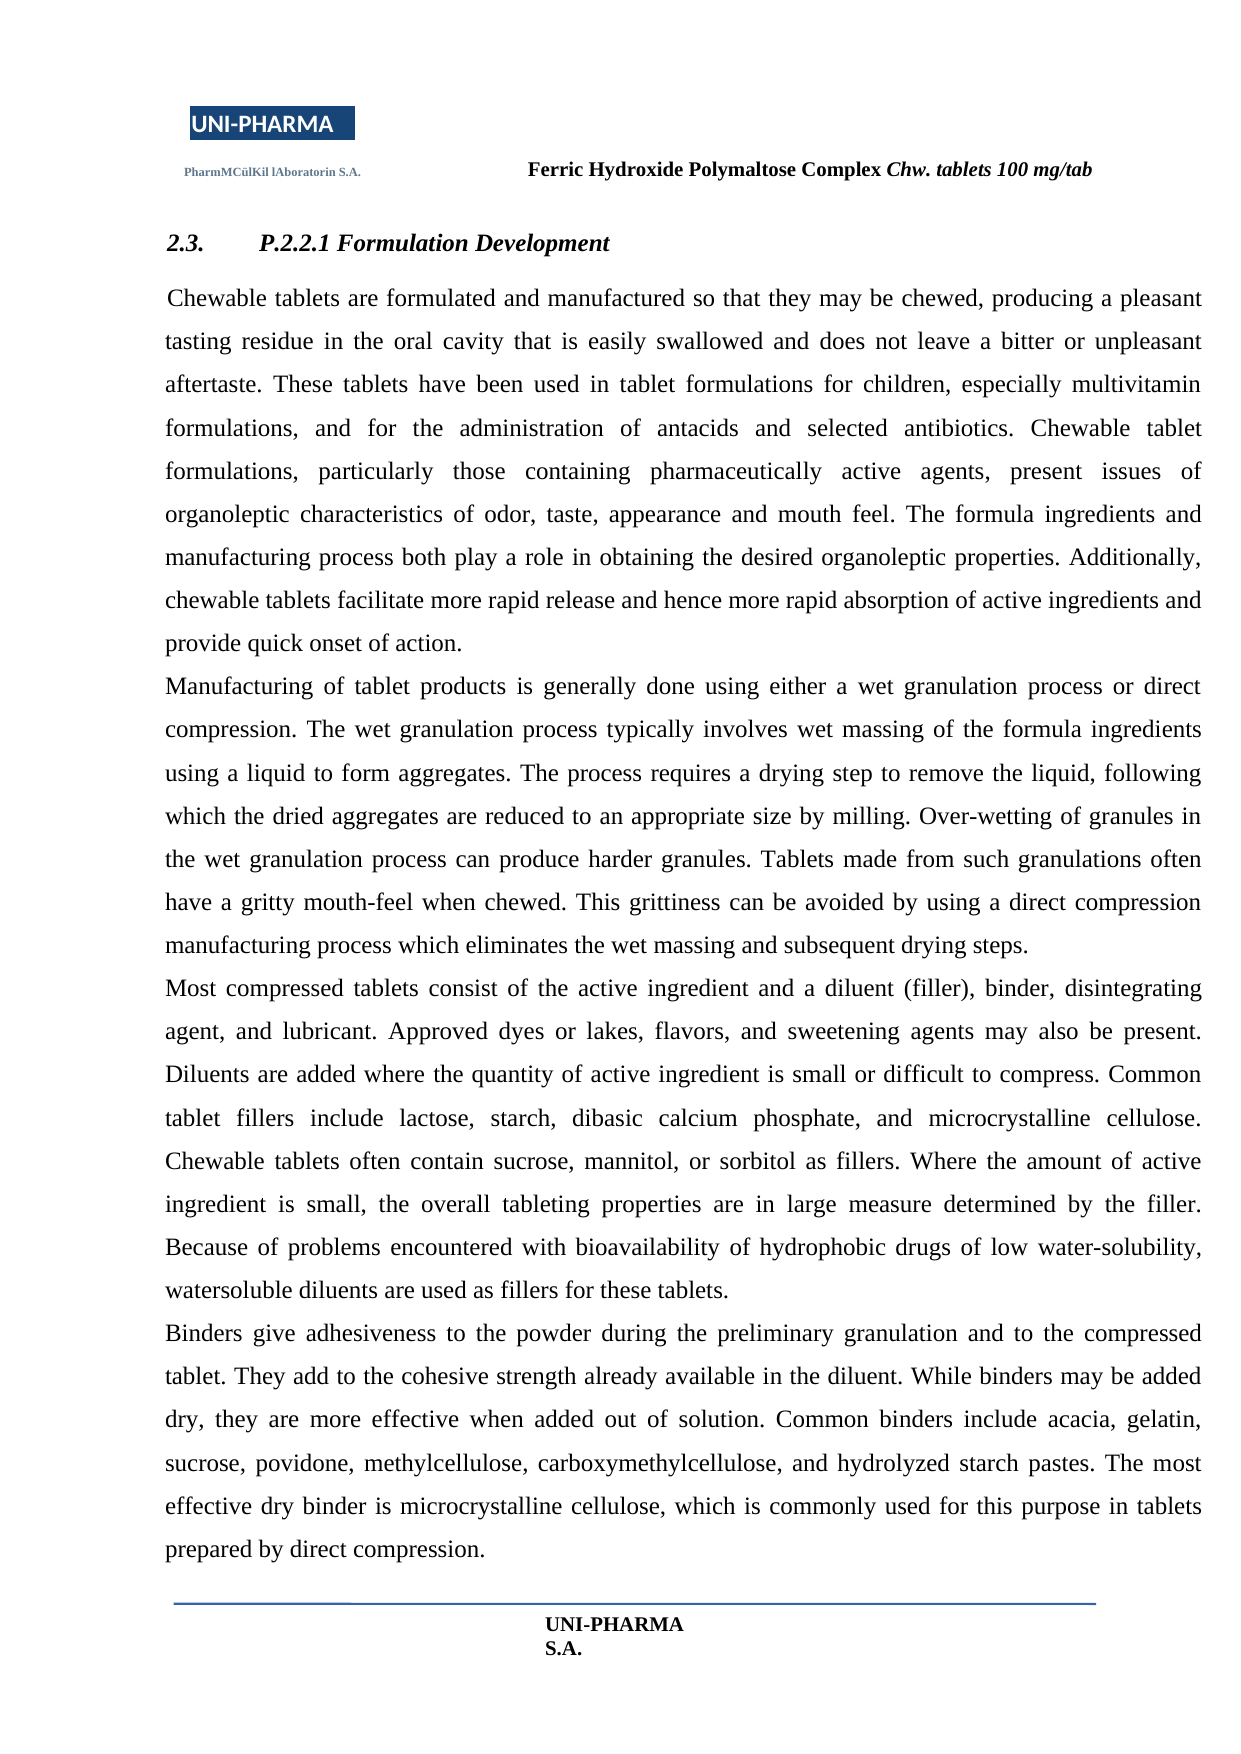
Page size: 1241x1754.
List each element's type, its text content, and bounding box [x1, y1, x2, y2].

list P.2.2.1 Formulation Development [165, 228, 1203, 256]
text Chewable tablets are formulated and manufactured so that they may be chewed, producing a pleasant tasting residue in the oral cavity that is easily swallowed and does not leave a bitter or unpleasant aftertaste. These tablets have been used in tablet formulations for children, especially multivitamin formulations, and for the administration of antacids and selected antibiotics. Chewable tablet formulations, particularly those containing pharmaceutically active agents, present issues of organoleptic characteristics of odor, taste, appearance and mouth feel. The formula ingredients and manufacturing process both play a role in obtaining the desired organoleptic properties. Additionally, chewable tablets facilitate more rapid release and hence more rapid absorption of active ingredients and provide quick onset of action. [165, 283, 1203, 657]
text Binders give adhesiveness to the powder during the preliminary granulation and to the compressed tablet. They add to the cohesive strength already available in the diluent. While binders may be added dry, they are more effective when added out of solution. Common binders include acacia, gelatin, sucrose, povidone, methylcellulose, carboxymethylcellulose, and hydrolyzed starch pastes. The most effective dry binder is microcrystalline cellulose, which is commonly used for this purpose in tablets prepared by direct compression. [165, 1318, 1203, 1563]
text Most compressed tablets consist of the active ingredient and a diluent (filler), binder, disintegrating agent, and lubricant. Approved dyes or lakes, flavors, and sweetening agents may also be present. Diluents are added where the quantity of active ingredient is small or difficult to compress. Common tablet fillers include lactose, starch, dibasic calcium phosphate, and microcrystalline cellulose. Chewable tablets often contain sucrose, mannitol, or sorbitol as fillers. Where the amount of active ingredient is small, the overall tableting properties are in large measure determined by the filler. Because of problems encountered with bioavailability of hydrophobic drugs of low water-solubility, watersoluble diluents are used as fillers for these tablets. [165, 973, 1203, 1304]
text Manufacturing of tablet products is generally done using either a wet granulation process or direct compression. The wet granulation process typically involves wet massing of the formula ingredients using a liquid to form aggregates. The process requires a drying step to remove the liquid, following which the dried aggregates are reduced to an appropriate size by milling. Over-wetting of granules in the wet granulation process can produce harder granules. Tablets made from such granulations often have a gritty mouth-feel when chewed. This grittiness can be avoided by using a direct compression manufacturing process which eliminates the wet massing and subsequent drying steps. [165, 671, 1203, 959]
